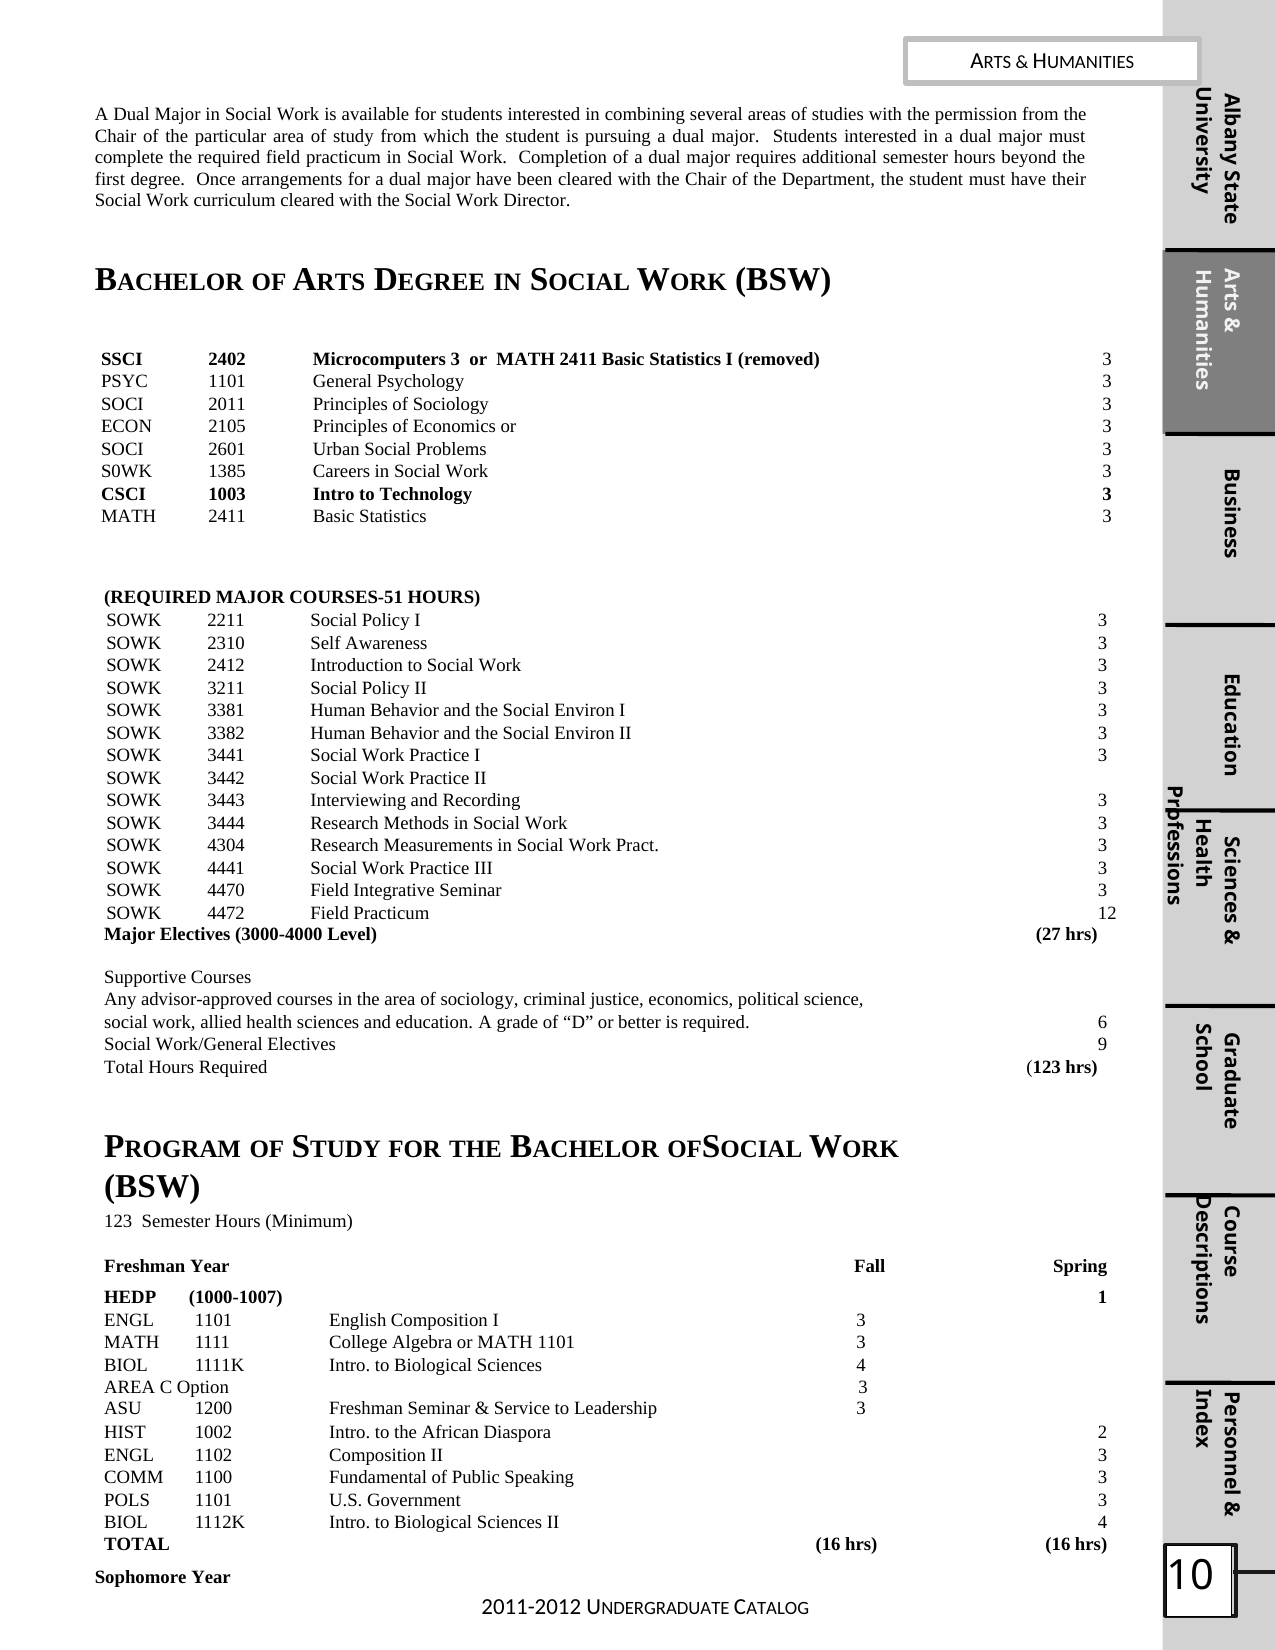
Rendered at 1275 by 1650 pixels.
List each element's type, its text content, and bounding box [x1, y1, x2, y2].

text SOWK 3443 Interviewing and Recording 3 [104, 789, 1158, 811]
text SOWK 2211 Social Policy I 3 [104, 609, 1158, 631]
text PROGRAM OF STUDY FOR THE BACHELOR OFSOCIAL WORK (BSW) [104, 1126, 988, 1204]
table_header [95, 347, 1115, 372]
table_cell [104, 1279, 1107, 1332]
text SOWK 3444 Research Methods in Social Work 3 [104, 812, 1158, 833]
text SOWK 3382 Human Behavior and the Social Environ II 3 [104, 722, 1158, 743]
text Total Hours Required (123 hrs) [104, 1056, 1158, 1077]
text SOWK 4304 Research Measurements in Social Work Pract. 3 [104, 834, 1158, 856]
text social work, allied health sciences and education. A grade of “D” or better is required. 6 [104, 1011, 1158, 1032]
text Any advisor-approved courses in the area of sociology, criminal justice, economics, political science, [104, 988, 1158, 1010]
subtitle BACHELOR OF ARTS DEGREE IN SOCIAL WORK (BSW) [94, 260, 1158, 298]
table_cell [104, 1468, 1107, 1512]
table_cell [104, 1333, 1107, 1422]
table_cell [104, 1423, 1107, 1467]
text Sophomore Year [94, 1566, 1158, 1587]
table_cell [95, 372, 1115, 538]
text SOWK 4472 Field Practicum 12 [104, 902, 1158, 923]
text (REQUIRED MAJOR COURSES-51 HOURS) [104, 586, 1158, 608]
text A Dual Major in Social Work is available for students interested in combining several areas of studies with the permission from the Chair of the particular area of study from which the student is pursuing a dual major. Students interested in a dual major must complete the required field practicum in Social Work. Completion of a dual major requires additional semester hours beyond the first degree. Once arrangements for a dual major have been cleared with the Chair of the Department, the student must have their Social Work curriculum cleared with the Social Work Director. [94, 103, 1087, 211]
text SOWK 3442 Social Work Practice II [104, 767, 1158, 788]
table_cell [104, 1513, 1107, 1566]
text SOWK 3211 Social Policy II 3 [104, 677, 1158, 698]
text SOWK 3441 Social Work Practice I 3 [104, 744, 1158, 766]
text Supportive Courses [104, 966, 1158, 987]
text 123 Semester Hours (Minimum) [104, 1210, 1158, 1231]
text SOWK 3381 Human Behavior and the Social Environ I 3 [104, 699, 1158, 721]
text Social Work/General Electives 9 [104, 1033, 1158, 1055]
text SOWK 4441 Social Work Practice III 3 [104, 857, 1158, 878]
text SOWK 2310 Self Awareness 3 [104, 632, 1158, 653]
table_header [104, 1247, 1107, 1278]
text SOWK 4470 Field Integrative Seminar 3 [104, 879, 1158, 901]
text SOWK 2412 Introduction to Social Work 3 [104, 654, 1158, 676]
text Major Electives (3000-4000 Level) (27 hrs) [104, 923, 1158, 945]
